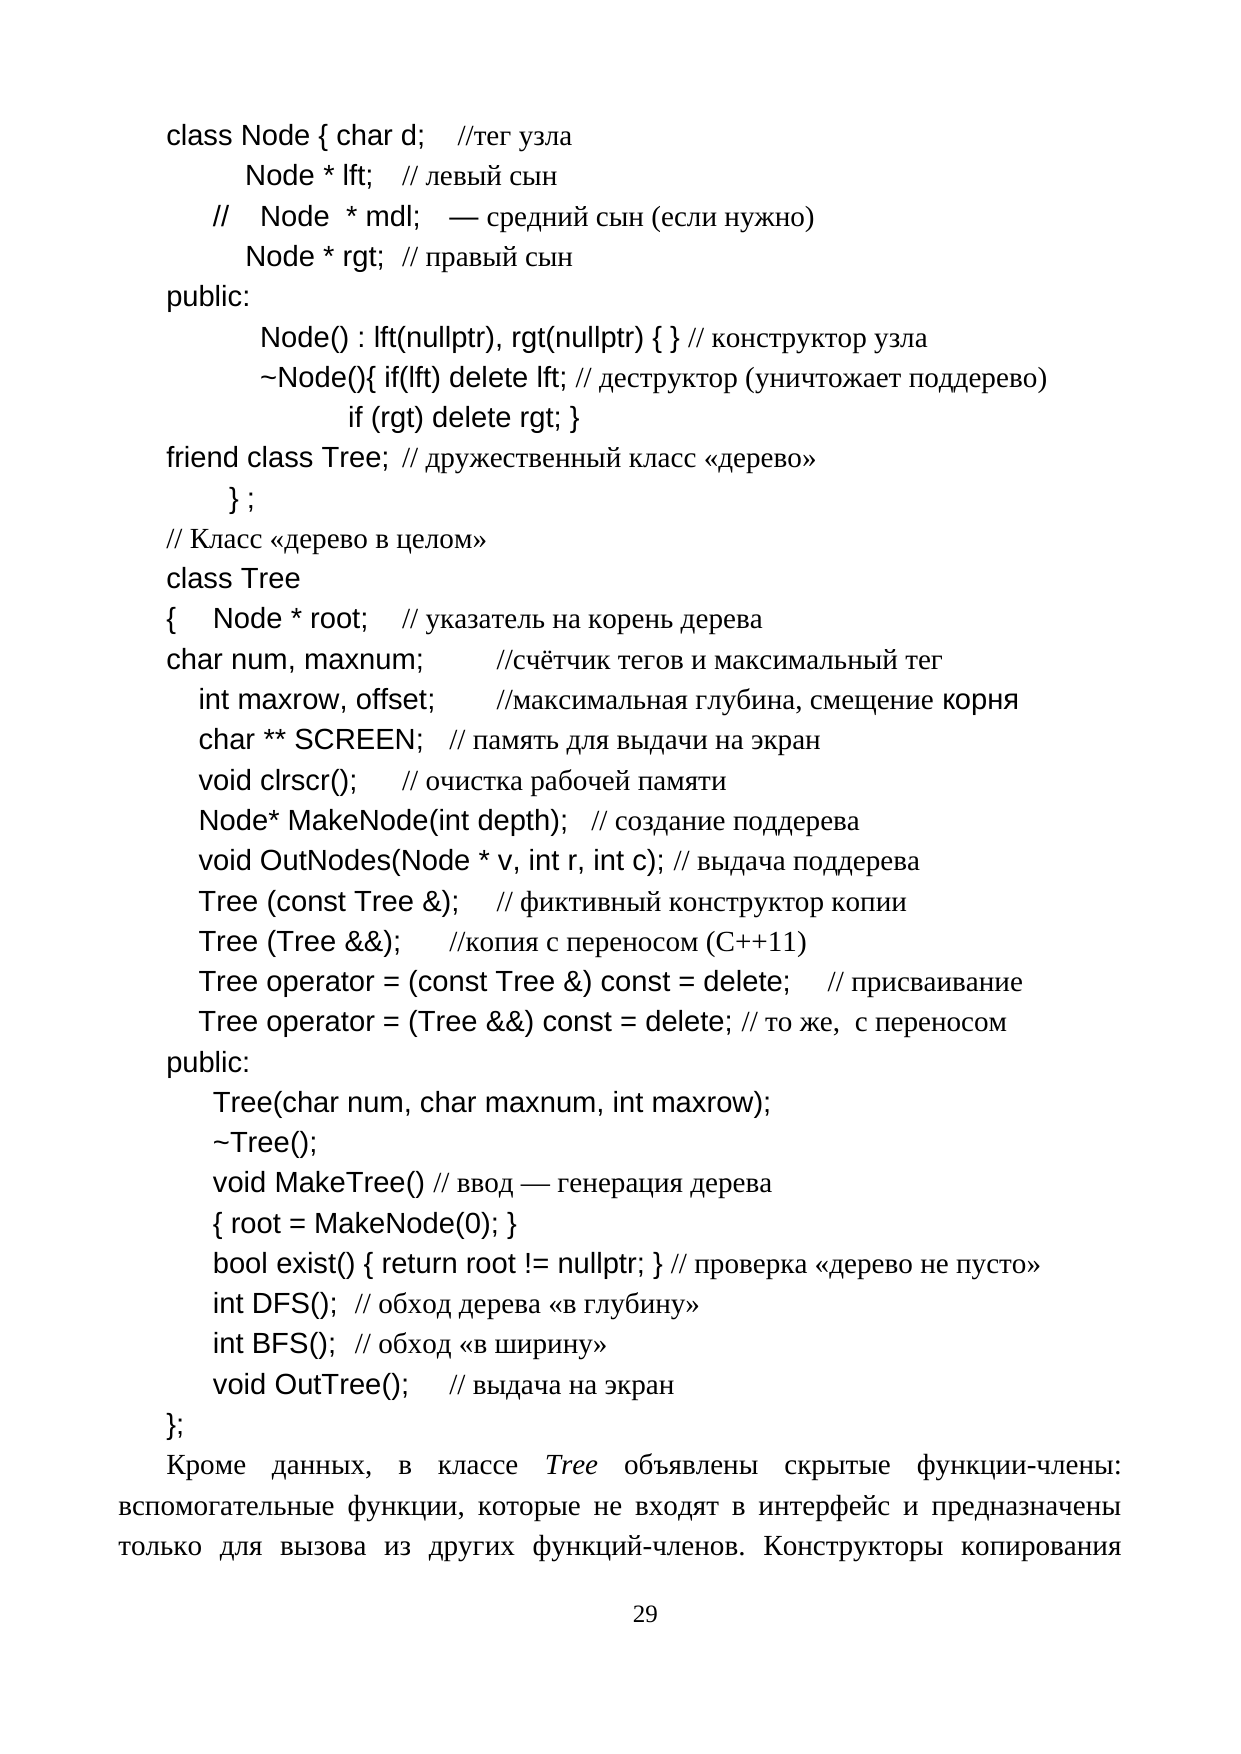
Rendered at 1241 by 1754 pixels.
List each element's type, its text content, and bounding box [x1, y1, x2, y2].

text int DFS(); // обход дерева «в глубину» [118, 1286, 1122, 1320]
text Tree operator = (Tree &&) const = delete; // то же, с переносом [118, 1004, 1122, 1038]
text char ** SCREEN; // память для выдачи на экран [118, 722, 1122, 756]
text Node * rgt; // правый сын [118, 239, 1122, 273]
text }; [118, 1407, 1122, 1441]
text char num, maxnum; //счётчик тегов и максимальный тег [118, 642, 1122, 675]
text // Node * mdl; — средний сын (если нужно) [118, 199, 1122, 232]
text ~Node(){ if(lft) delete lft; // деструктор (уничтожает поддерево) [118, 360, 1122, 393]
text Tree (const Tree &); // фиктивный конструктор копии [118, 883, 1122, 917]
text void MakeTree() // ввод — генерация дерева [118, 1165, 1122, 1199]
text public: [118, 1045, 1122, 1078]
text void OutTree(); // выдача на экран [118, 1367, 1122, 1401]
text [118, 1447, 1122, 1561]
text Node() : lft(nullptr), rgt(nullptr) { } // конструктор узла [118, 319, 1122, 353]
text int BFS(); // обход «в ширину» [118, 1327, 1122, 1360]
text void clrscr(); // очистка рабочей памяти [118, 763, 1122, 796]
text void OutNodes(Node * v, int r, int c); // выдача поддерева [118, 843, 1122, 877]
text Tree operator = (const Tree &) const = delete; // присваивание [118, 964, 1122, 998]
text class Tree [118, 561, 1122, 595]
text int maxrow, offset; //максимальная глубина, смещение корня [118, 682, 1122, 716]
text Tree(char num, char maxnum, int maxrow); [118, 1085, 1122, 1118]
text // Класс «дерево в целом» [118, 521, 1122, 554]
text Tree (Tree &&); //копия с переносом (С++11) [118, 924, 1122, 957]
text ~Tree(); [118, 1125, 1122, 1159]
text class Node { char d; //тег узла [118, 118, 1122, 152]
text if (rgt) delete rgt; } [118, 400, 1122, 434]
text bool exist() { return root != nullptr; } // проверка «дерево не пусто» [118, 1246, 1122, 1279]
text { root = MakeNode(0); } [118, 1206, 1122, 1239]
text Node * lft; // левый сын [118, 158, 1122, 192]
text public: [118, 279, 1122, 313]
text friend class Tree; // дружественный класс «дерево» [118, 440, 1122, 474]
text } ; [118, 481, 1122, 514]
text { Node * root; // указатель на корень дерева [118, 601, 1122, 635]
text Node* MakeNode(int depth); // создание поддерева [118, 803, 1122, 837]
